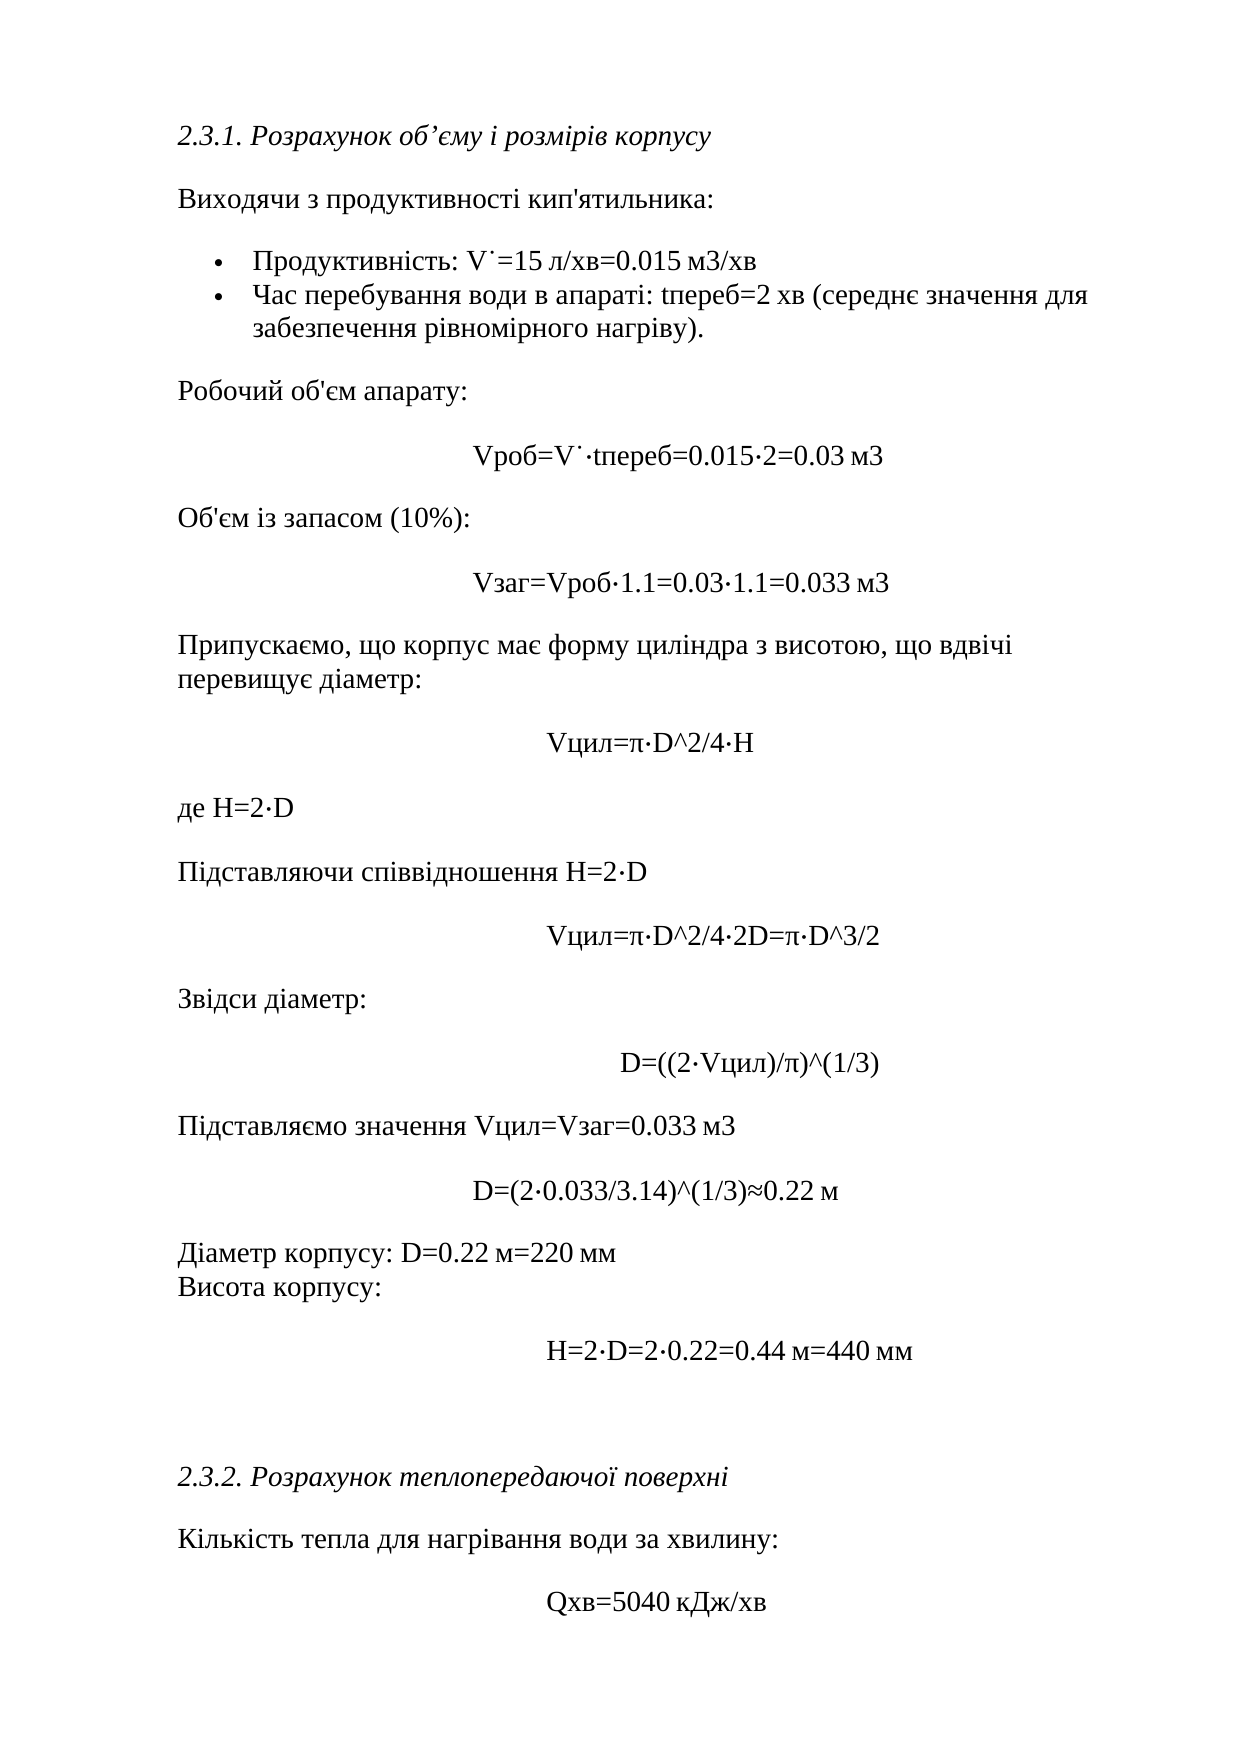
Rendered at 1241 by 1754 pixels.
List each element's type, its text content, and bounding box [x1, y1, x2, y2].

text Vцил=π⋅D^2/4⋅2D=π⋅D^3/2 [177, 917, 1152, 952]
text H=2⋅D=2⋅0.22=0.44 м=440 мм [177, 1332, 1152, 1367]
text 2.3.1. Розрахунок об’єму і розмірів корпусу [177, 118, 1152, 152]
text Vзаг=Vроб⋅1.1=0.03⋅1.1=0.033 м3 [177, 563, 1152, 598]
text Виходячи з продуктивності кип'ятильника: [177, 181, 1152, 214]
list Продуктивність: V˙=15 л/хв=0.015 м3/хв [215, 243, 1152, 277]
list Час перебування води в апараті: tпереб=2 хв (середнє значення для забезпечення рівномірного нагріву). [215, 277, 1152, 344]
text Qхв=5040 кДж/хв [177, 1584, 1152, 1618]
text D=(2⋅0.033/3.14)^(1/3)≈0.22 м [177, 1171, 1152, 1206]
text Діаметр корпусу: D=0.22 м=220 мм Висота корпусу: [177, 1235, 1152, 1302]
text Робочий об'єм апарату: [177, 373, 1152, 407]
text 2.3.2. Розрахунок теплопередаючої поверхні [177, 1459, 1152, 1492]
text Підставляючи співвідношення H=2⋅D [177, 852, 1152, 888]
text де H=2⋅D [177, 788, 1152, 823]
text Кількість тепла для нагрівання води за хвилину: [177, 1521, 1152, 1555]
text Припускаємо, що корпус має форму циліндра з висотою, що вдвічі перевищує діаметр: [177, 627, 1152, 694]
text Звідси діаметр: [177, 981, 1152, 1015]
text Vцил=π⋅D^2/4⋅H [177, 724, 1152, 759]
text Підставляємо значення Vцил=Vзаг=0.033 м3 [177, 1108, 1152, 1142]
text Об'єм із запасом (10%): [177, 500, 1152, 534]
text Vроб=V˙⋅tпереб=0.015⋅2=0.03 м3 [177, 436, 1152, 471]
text D=((2⋅Vцил)/π)^(1/3) [177, 1044, 1152, 1079]
